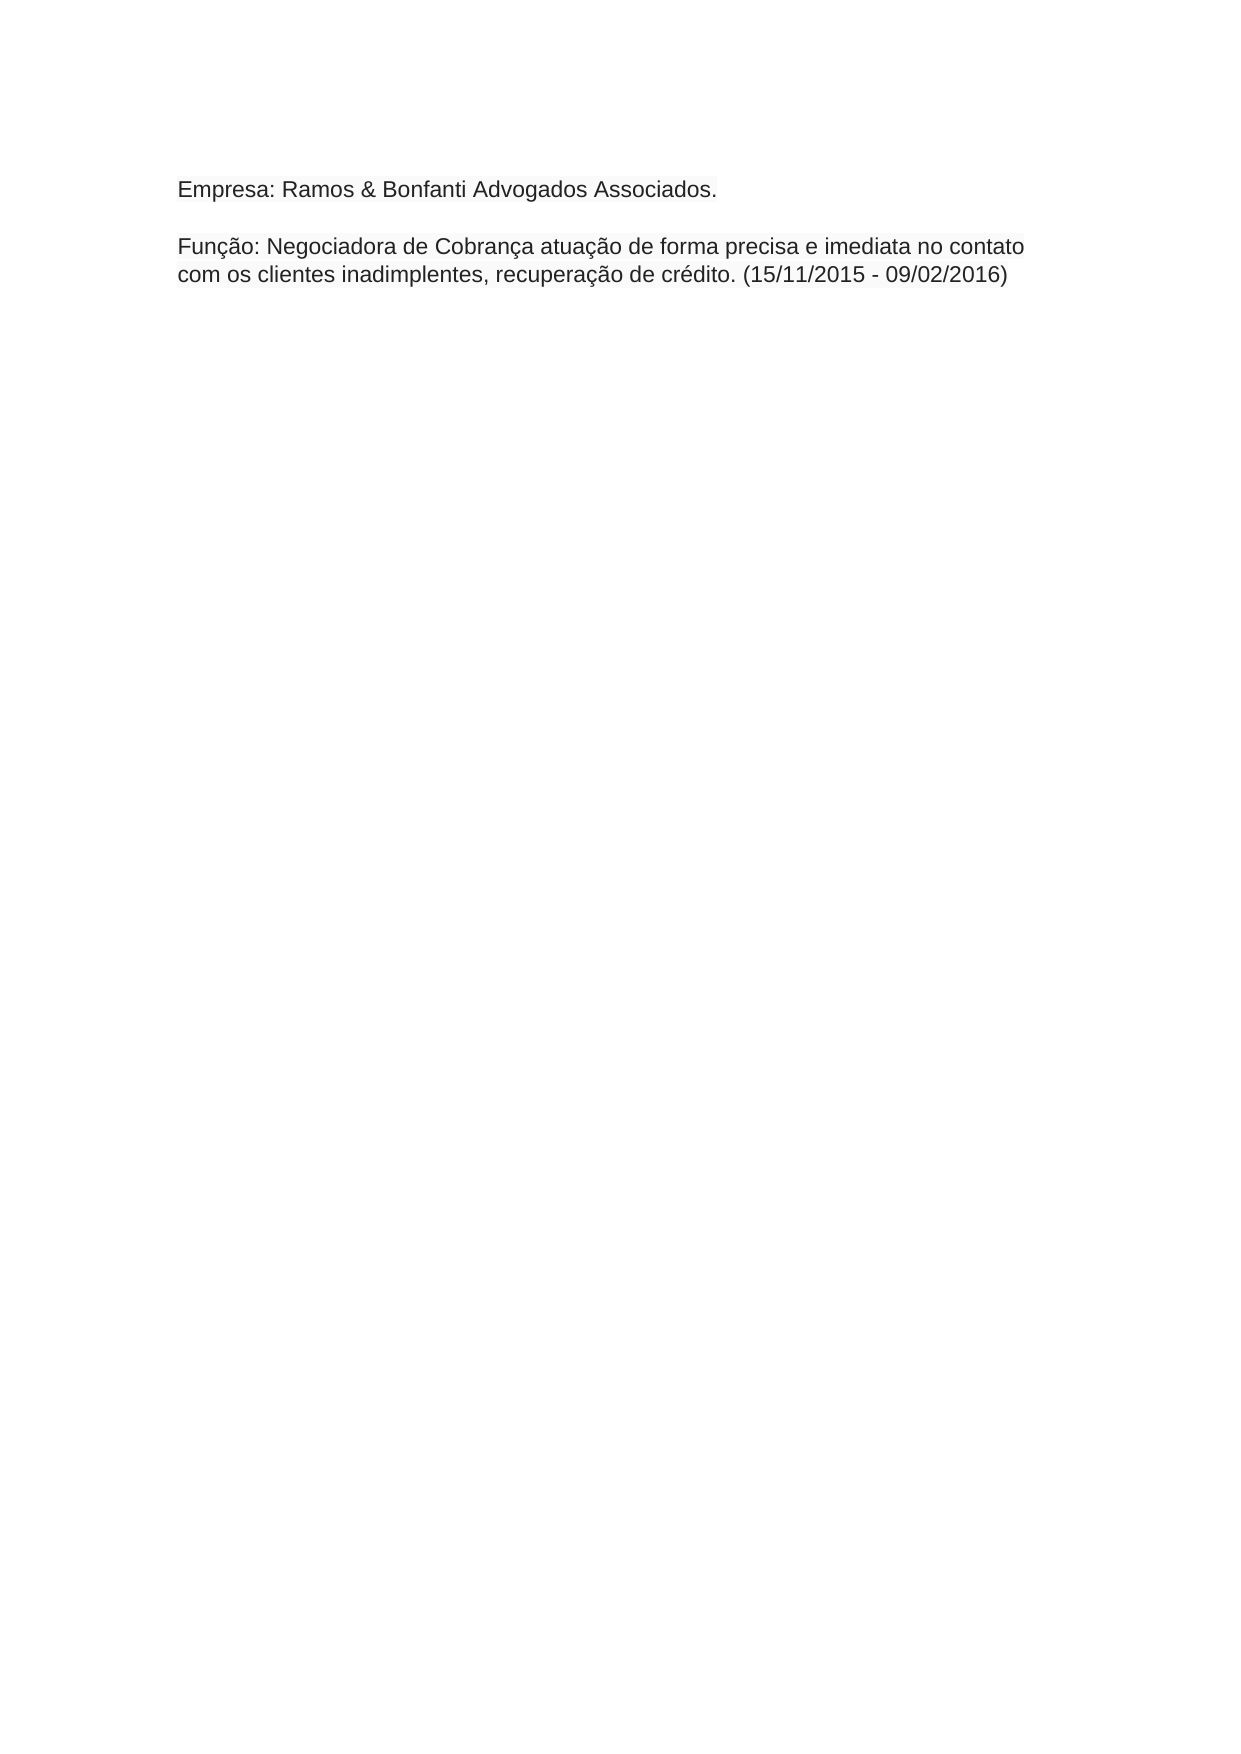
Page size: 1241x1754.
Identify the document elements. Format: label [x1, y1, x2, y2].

text [177, 148, 1063, 288]
